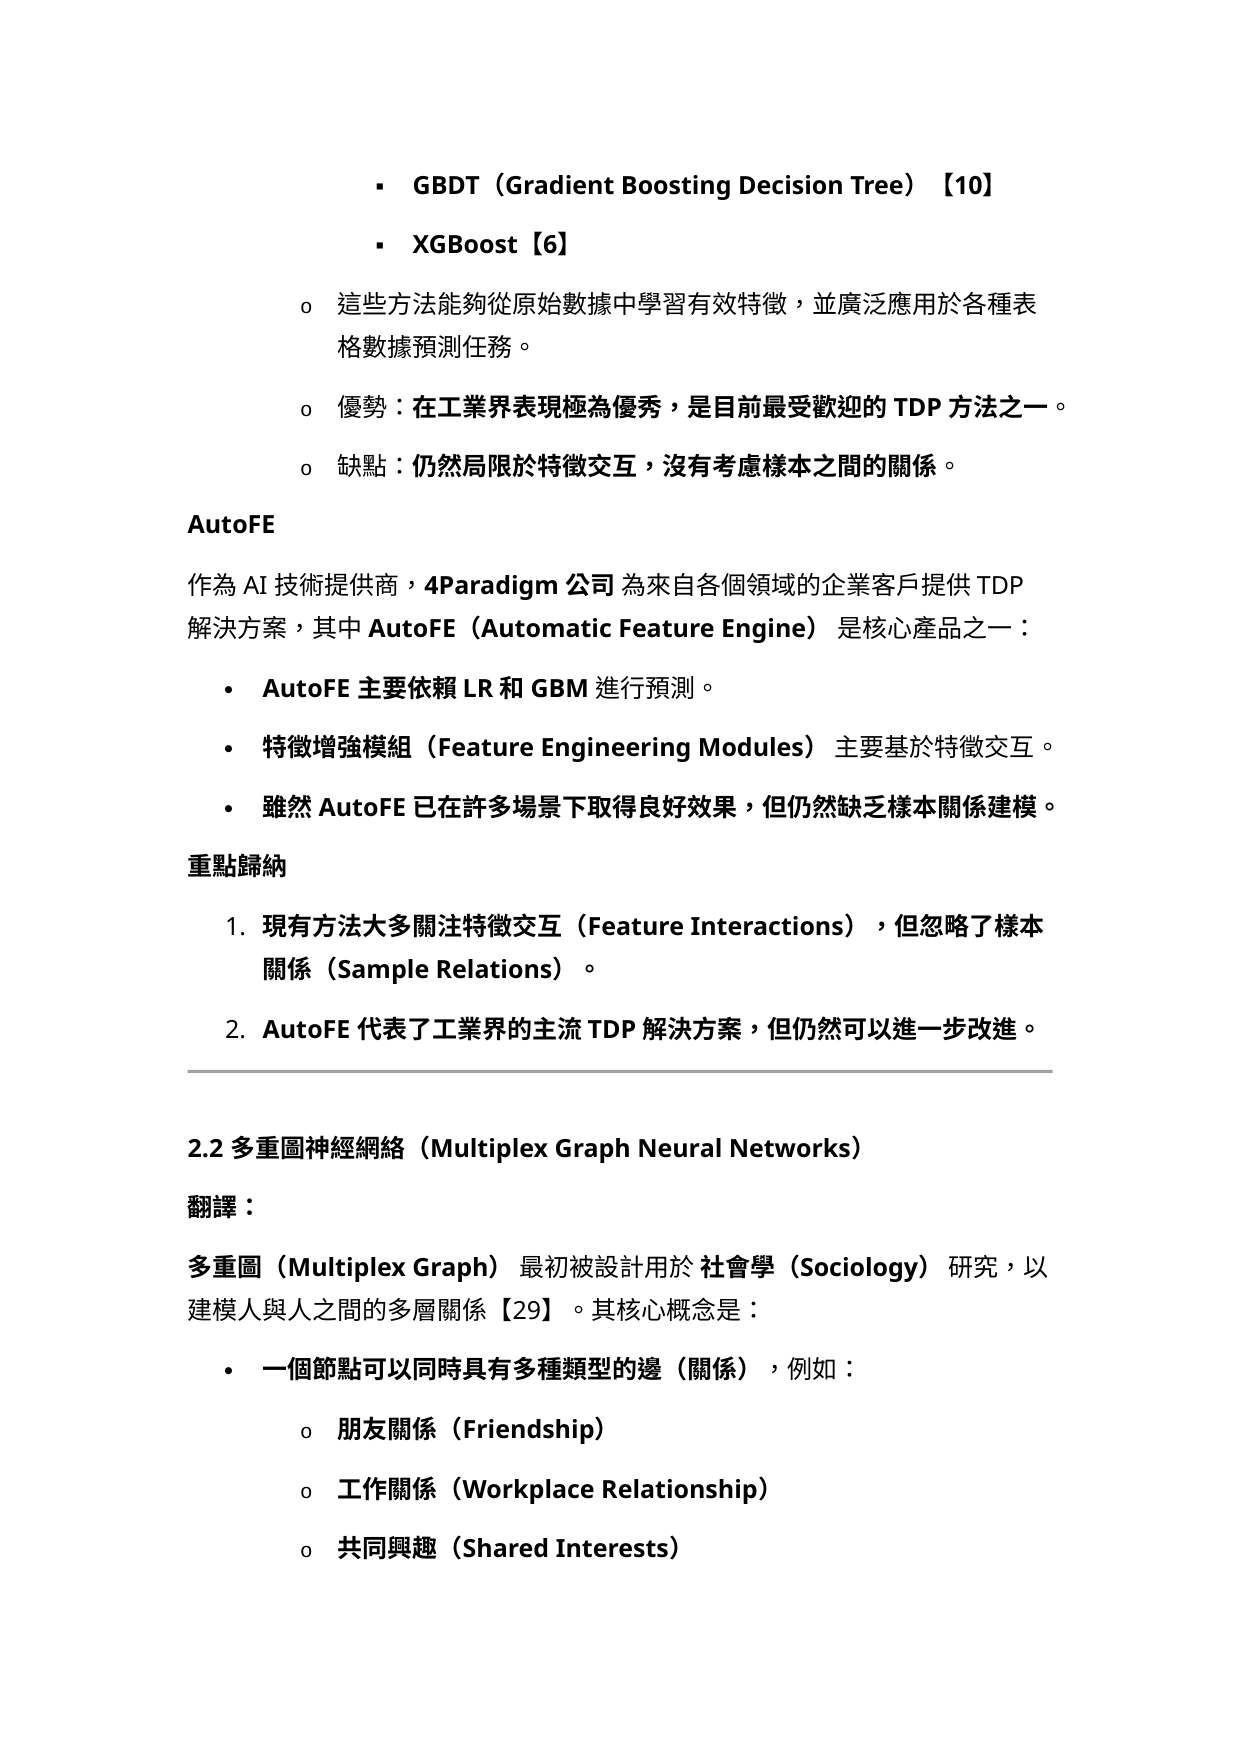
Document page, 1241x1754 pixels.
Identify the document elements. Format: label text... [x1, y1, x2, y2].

list 朋友關係（Friendship） [300, 1409, 1053, 1446]
text 多重圖（Multiplex Graph） 最初被設計用於 社會學（Sociology） 研究，以建模人與人之間的多層關係【29】。其核心概念是： [187, 1247, 1053, 1327]
text 重點歸納 [187, 846, 1053, 884]
list AutoFE 主要依賴 LR 和 GBM 進行預測。 [225, 667, 1053, 705]
text AutoFE [187, 506, 1053, 543]
text 翻譯： [187, 1187, 1053, 1224]
list XGBoost【6】 [375, 224, 1053, 262]
list 共同興趣（Shared Interests） [300, 1528, 1053, 1566]
list 工作關係（Workplace Relationship） [300, 1468, 1053, 1506]
list 這些方法能夠從原始數據中學習有效特徵，並廣泛應用於各種表格數據預測任務。 [300, 284, 1053, 364]
list 優勢：在工業界表現極為優秀，是目前最受歡迎的 TDP 方法之一。 [300, 386, 1053, 424]
list 特徵增強模組（Feature Engineering Modules） 主要基於特徵交互。 [225, 727, 1053, 764]
list 雖然 AutoFE 已在許多場景下取得良好效果，但仍然缺乏樣本關係建模。 [225, 787, 1053, 824]
list GBDT（Gradient Boosting Decision Tree）【10】 [375, 164, 1053, 202]
list AutoFE 代表了工業界的主流 TDP 解決方案，但仍然可以進一步改進。 [225, 1008, 1053, 1046]
text 2.2 多重圖神經網絡（Multiplex Graph Neural Networks） [187, 1127, 1053, 1165]
list 缺點：仍然局限於特徵交互，沒有考慮樣本之間的關係。 [300, 446, 1053, 483]
list 現有方法大多關注特徵交互（Feature Interactions），但忽略了樣本關係（Sample Relations）。 [225, 906, 1053, 986]
text 作為 AI 技術提供商，4Paradigm 公司 為來自各個領域的企業客戶提供 TDP 解決方案，其中 AutoFE（Automatic Feature Engine） 是核心產品之一： [187, 565, 1053, 645]
list 一個節點可以同時具有多種類型的邊（關係），例如： [225, 1349, 1053, 1387]
